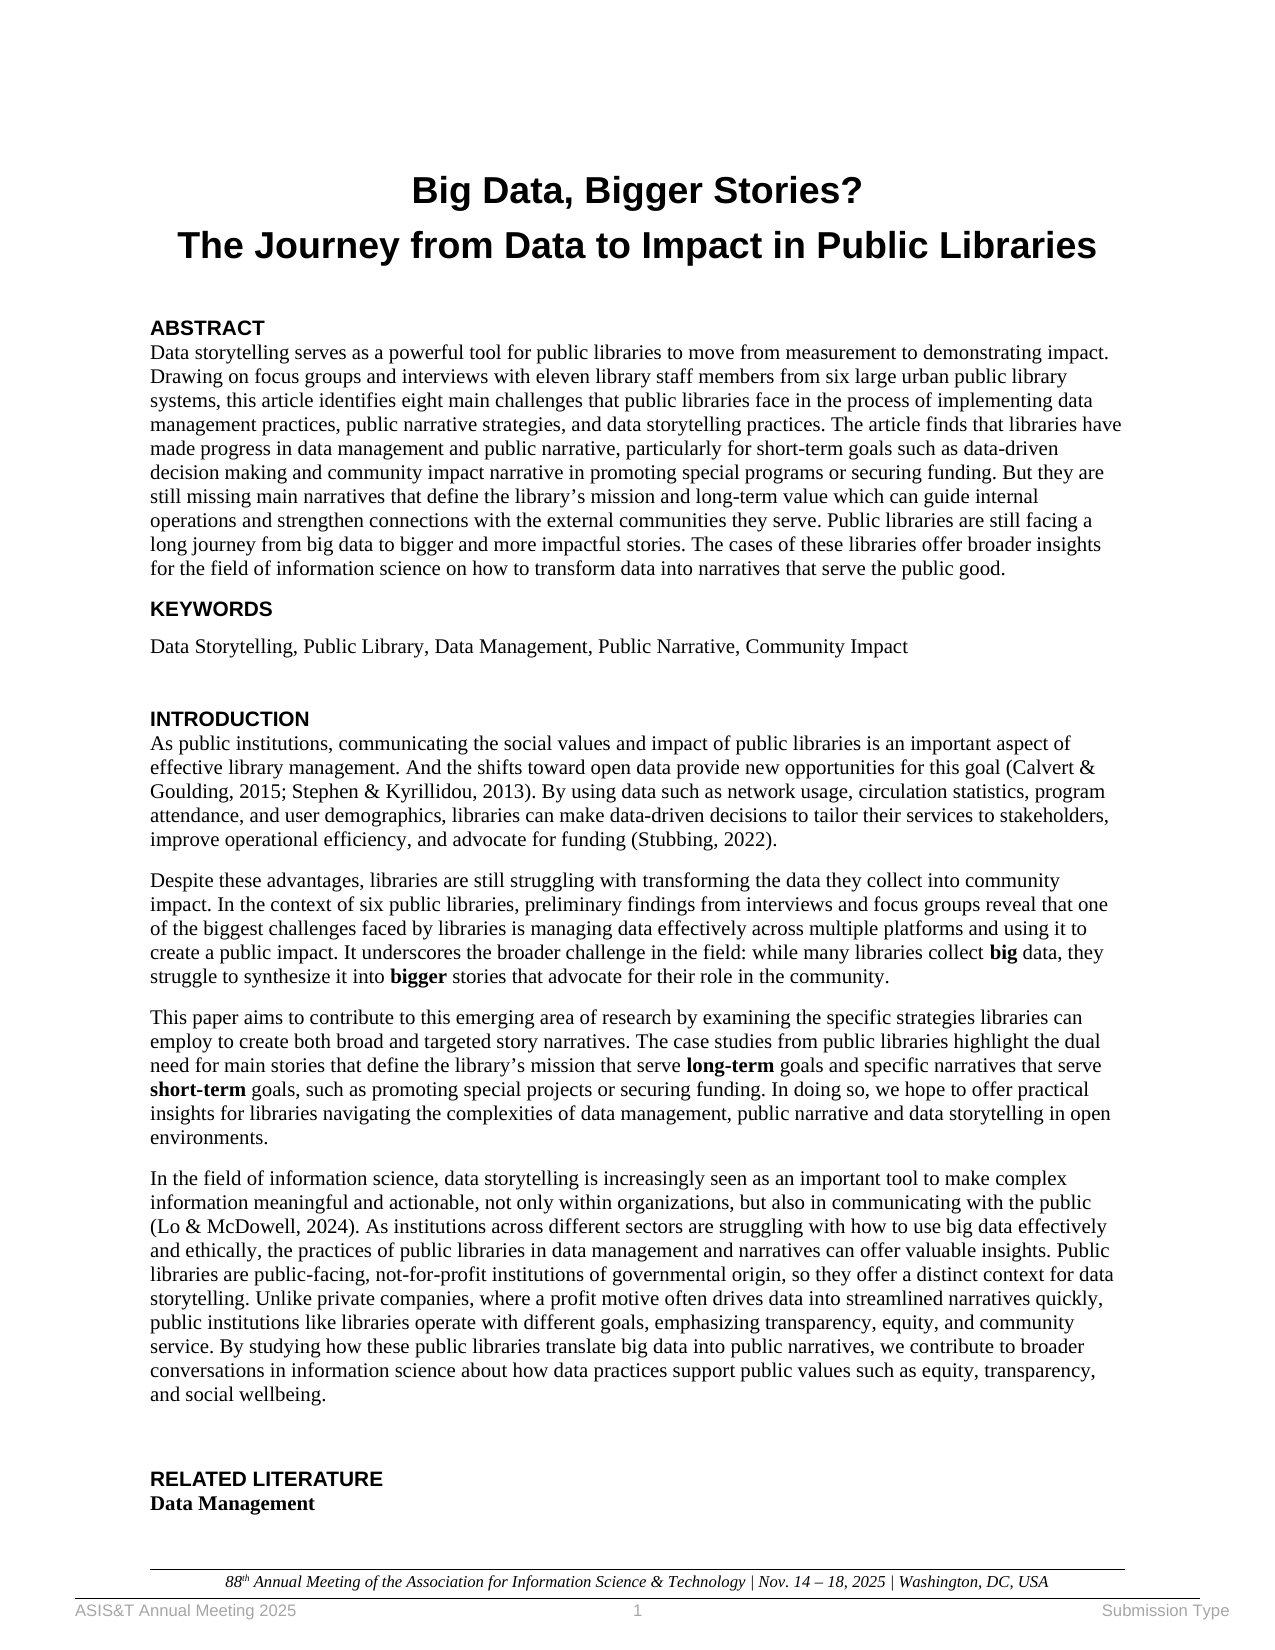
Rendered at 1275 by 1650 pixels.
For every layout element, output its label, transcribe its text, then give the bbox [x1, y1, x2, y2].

subtitle ABSTRACT [150, 316, 1125, 340]
text As public institutions, communicating the social values and impact of public libraries is an important aspect of effective library management. And the shifts toward open data provide new opportunities for this goal (Calvert & Goulding, 2015; Stephen & Kyrillidou, 2013). By using data such as network usage, circulation statistics, program attendance, and user demographics, libraries can make data-driven decisions to tailor their services to stakeholders, improve operational efficiency, and advocate for funding (Stubbing, 2022). [150, 731, 1125, 851]
text This paper aims to contribute to this emerging area of research by examining the specific strategies libraries can employ to create both broad and targeted story narratives. The case studies from public libraries highlight the dual need for main stories that define the library’s mission that serve long-term goals and specific narratives that serve short-term goals, such as promoting special projects or securing funding. In doing so, we hope to offer practical insights for libraries navigating the complexities of data management, public narrative and data storytelling in open environments. [150, 1004, 1125, 1149]
text The Journey from Data to Impact in Public Libraries [150, 224, 1125, 267]
subtitle KEYWORDS [150, 597, 1125, 621]
subtitle INTRODUCTION [150, 707, 1125, 731]
text Data Management [150, 1491, 1125, 1515]
text In the field of information science, data storytelling is increasingly seen as an important tool to make complex information meaningful and actionable, not only within organizations, but also in communicating with the public (Lo & McDowell, 2024). As institutions across different sectors are struggling with how to use big data effectively and ethically, the practices of public libraries in data management and narratives can offer valuable insights. Public libraries are public-facing, not-for-profit institutions of governmental origin, so they offer a distinct context for data storytelling. Unlike private companies, where a profit motive often drives data into streamlined narratives quickly, public institutions like libraries operate with different goals, emphasizing transparency, equity, and community service. By studying how these public libraries translate big data into public narratives, we contribute to broader conversations in information science about how data practices support public values such as equity, transparency, and social wellbeing. [150, 1166, 1125, 1406]
text Data storytelling serves as a powerful tool for public libraries to move from measurement to demonstrating impact. Drawing on focus groups and interviews with eleven library staff members from six large urban public library systems, this article identifies eight main challenges that public libraries face in the process of implementing data management practices, public narrative strategies, and data storytelling practices. The article finds that libraries have made progress in data management and public narrative, particularly for short-term goals such as data-driven decision making and community impact narrative in promoting special programs or securing funding. But they are still missing main narratives that define the library’s mission and long-term value which can guide internal operations and strengthen connections with the external communities they serve. Public libraries are still facing a long journey from big data to bigger and more impactful stories. The cases of these libraries offer broader insights for the field of information science on how to transform data into narratives that serve the public good. [150, 340, 1125, 580]
text Big Data, Bigger Stories? [150, 168, 1125, 211]
text Despite these advantages, libraries are still struggling with transforming the data they collect into community impact. In the context of six public libraries, preliminary findings from interviews and focus groups reveal that one of the biggest challenges faced by libraries is managing data effectively across multiple platforms and using it to create a public impact. It underscores the broader challenge in the field: while many libraries collect big data, they struggle to synthesize it into bigger stories that advocate for their role in the community. [150, 868, 1125, 988]
subtitle Data Storytelling, Public Library, Data Management, Public Narrative, Community Impact [150, 633, 1125, 658]
subtitle Related Literature [150, 1467, 1125, 1491]
